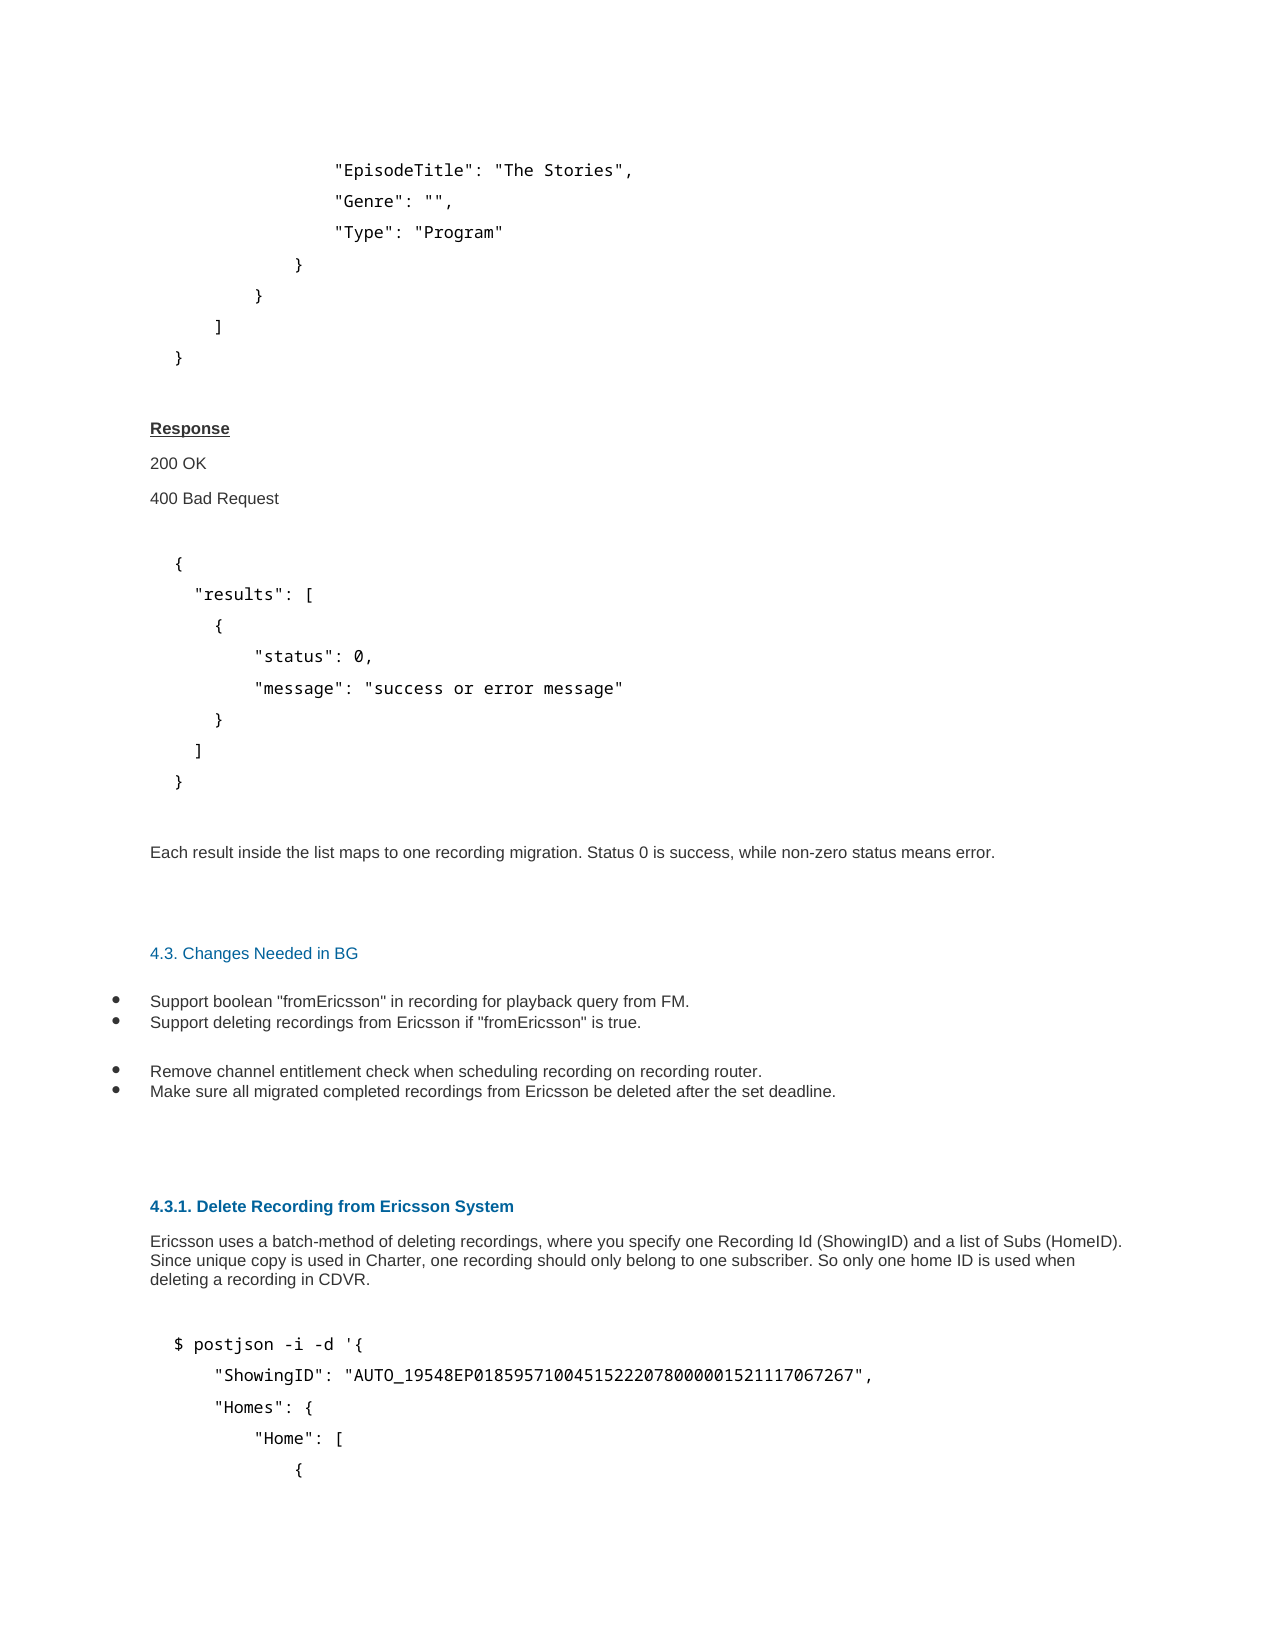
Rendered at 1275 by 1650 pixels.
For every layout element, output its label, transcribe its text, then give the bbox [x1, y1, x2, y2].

list Make sure all migrated completed recordings from Ericsson be deleted after the set deadline. [112, 1082, 1125, 1102]
list Remove channel entitlement check when scheduling recording on recording router. [112, 1062, 1125, 1082]
text Ericsson uses a batch-method of deleting recordings, where you specify one Recording Id (ShowingID) and a list of Subs (HomeID). Since unique copy is used in Charter, one recording should only belong to one subscriber. So only one home ID is used when deleting a recording in CDVR. [150, 1232, 1125, 1289]
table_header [150, 150, 1275, 369]
text Response [150, 419, 1125, 438]
text Each result inside the list maps to one recording migration. Status 0 is success, while non-zero status means error. [150, 843, 1125, 862]
text 4.3.1. Delete Recording from Ericsson System [150, 1197, 1125, 1216]
text 4.3. Changes Needed in BG [150, 944, 1125, 963]
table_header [150, 1324, 1275, 1480]
text 400 Bad Request [150, 489, 1125, 508]
text 200 OK [150, 454, 1125, 473]
list Support boolean "fromEricsson" in recording for playback query from FM. [112, 992, 1125, 1012]
list Support deleting recordings from Ericsson if "fromEricsson" is true. [112, 1012, 1125, 1032]
table_header { "results": [ { "status": 0, "message": "success or error message" } ] } [150, 543, 1275, 793]
